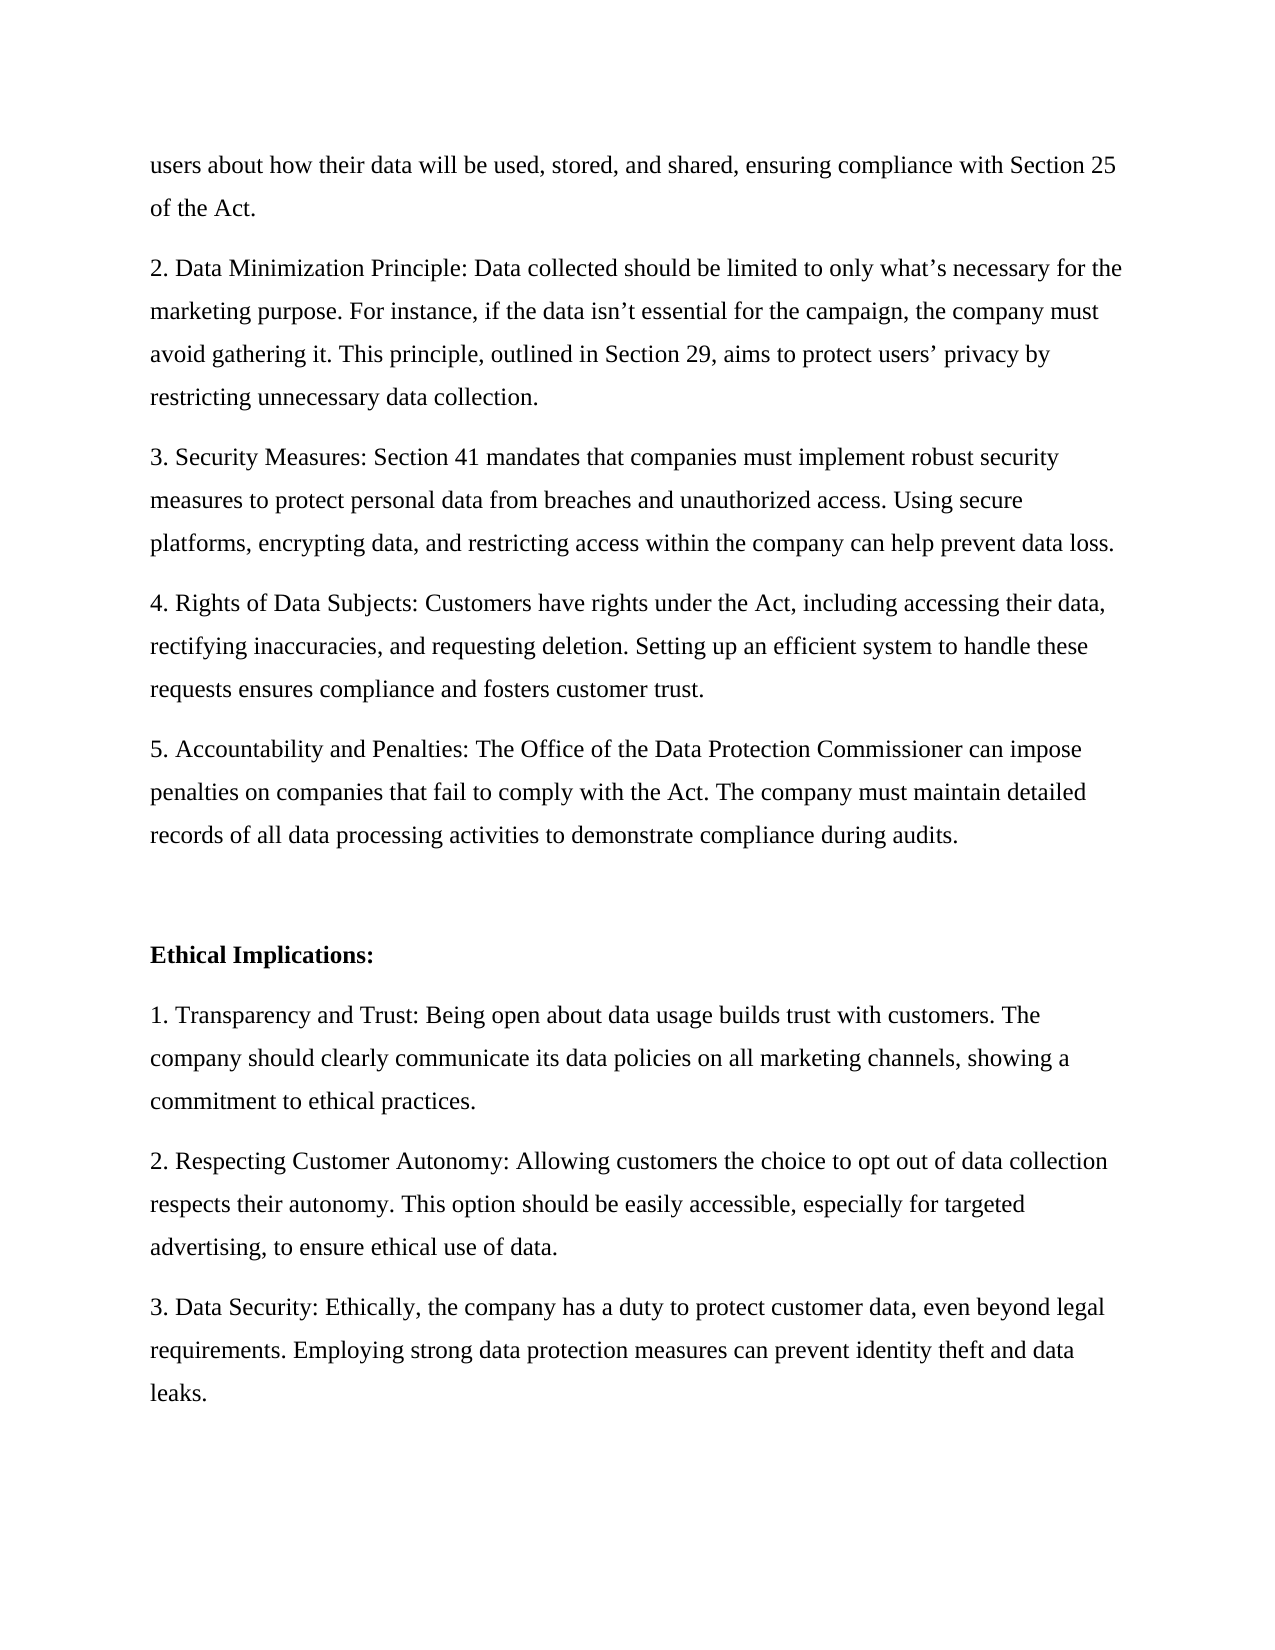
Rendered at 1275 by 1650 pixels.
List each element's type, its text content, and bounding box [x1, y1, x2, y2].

text 4. Rights of Data Subjects: Customers have rights under the Act, including accessing their data, rectifying inaccuracies, and requesting deletion. Setting up an efficient system to handle these requests ensures compliance and fosters customer trust. [150, 588, 1125, 703]
text 2. Data Minimization Principle: Data collected should be limited to only what’s necessary for the marketing purpose. For instance, if the data isn’t essential for the campaign, the company must avoid gathering it. This principle, outlined in Section 29, aims to protect users’ privacy by restricting unnecessary data collection. [150, 253, 1125, 411]
text 1. Transparency and Trust: Being open about data usage builds trust with customers. The company should clearly communicate its data policies on all marketing channels, showing a commitment to ethical practices. [150, 1000, 1125, 1115]
text Ethical Implications: [150, 940, 1125, 969]
text 2. Respecting Customer Autonomy: Allowing customers the choice to opt out of data collection respects their autonomy. This option should be easily accessible, especially for targeted advertising, to ensure ethical use of data. [150, 1146, 1125, 1261]
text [150, 150, 1125, 222]
text 5. Accountability and Penalties: The Office of the Data Protection Commissioner can impose penalties on companies that fail to comply with the Act. The company must maintain detailed records of all data processing activities to demonstrate compliance during audits. [150, 734, 1125, 849]
text 3. Data Security: Ethically, the company has a duty to protect customer data, even beyond legal requirements. Employing strong data protection measures can prevent identity theft and data leaks. [150, 1292, 1125, 1407]
text 3. Security Measures: Section 41 mandates that companies must implement robust security measures to protect personal data from breaches and unauthorized access. Using secure platforms, encrypting data, and restricting access within the company can help prevent data loss. [150, 442, 1125, 557]
